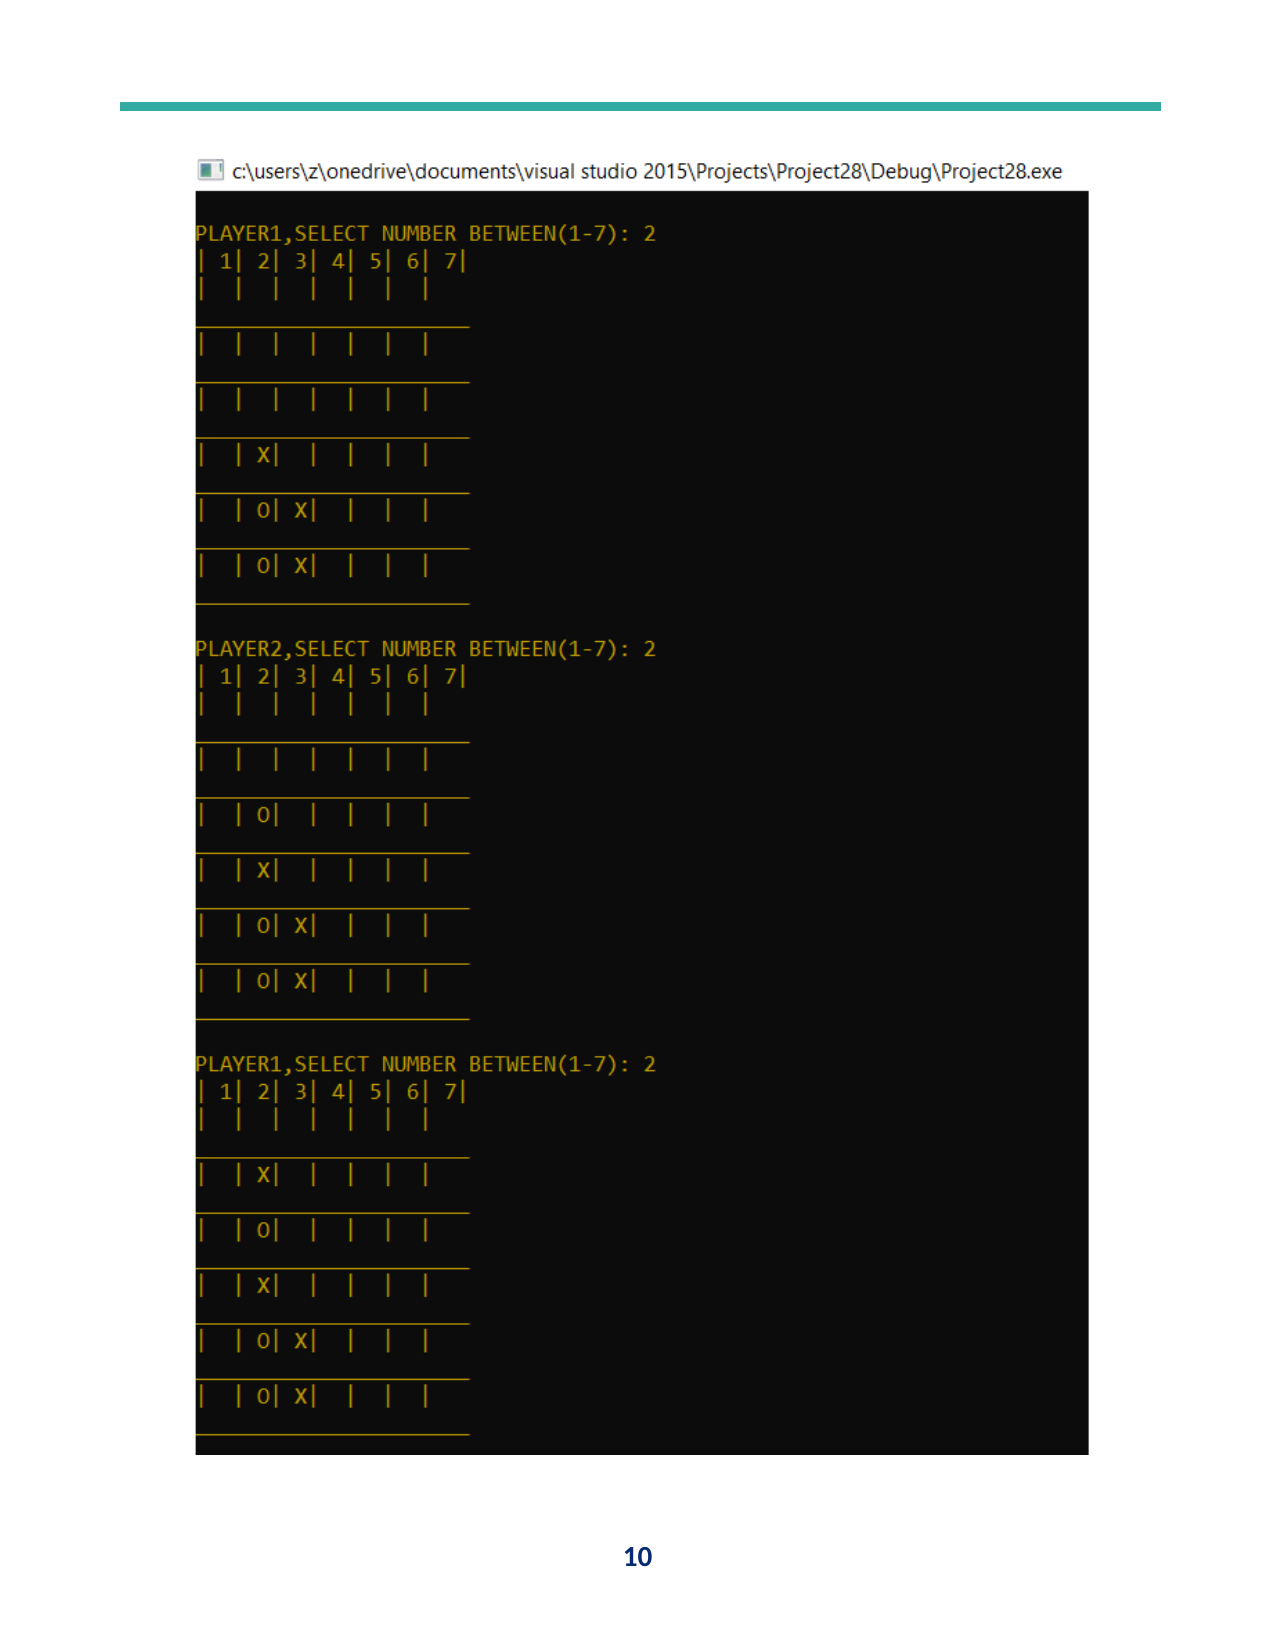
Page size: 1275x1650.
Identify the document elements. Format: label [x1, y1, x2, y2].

picture [195, 151, 1089, 1455]
